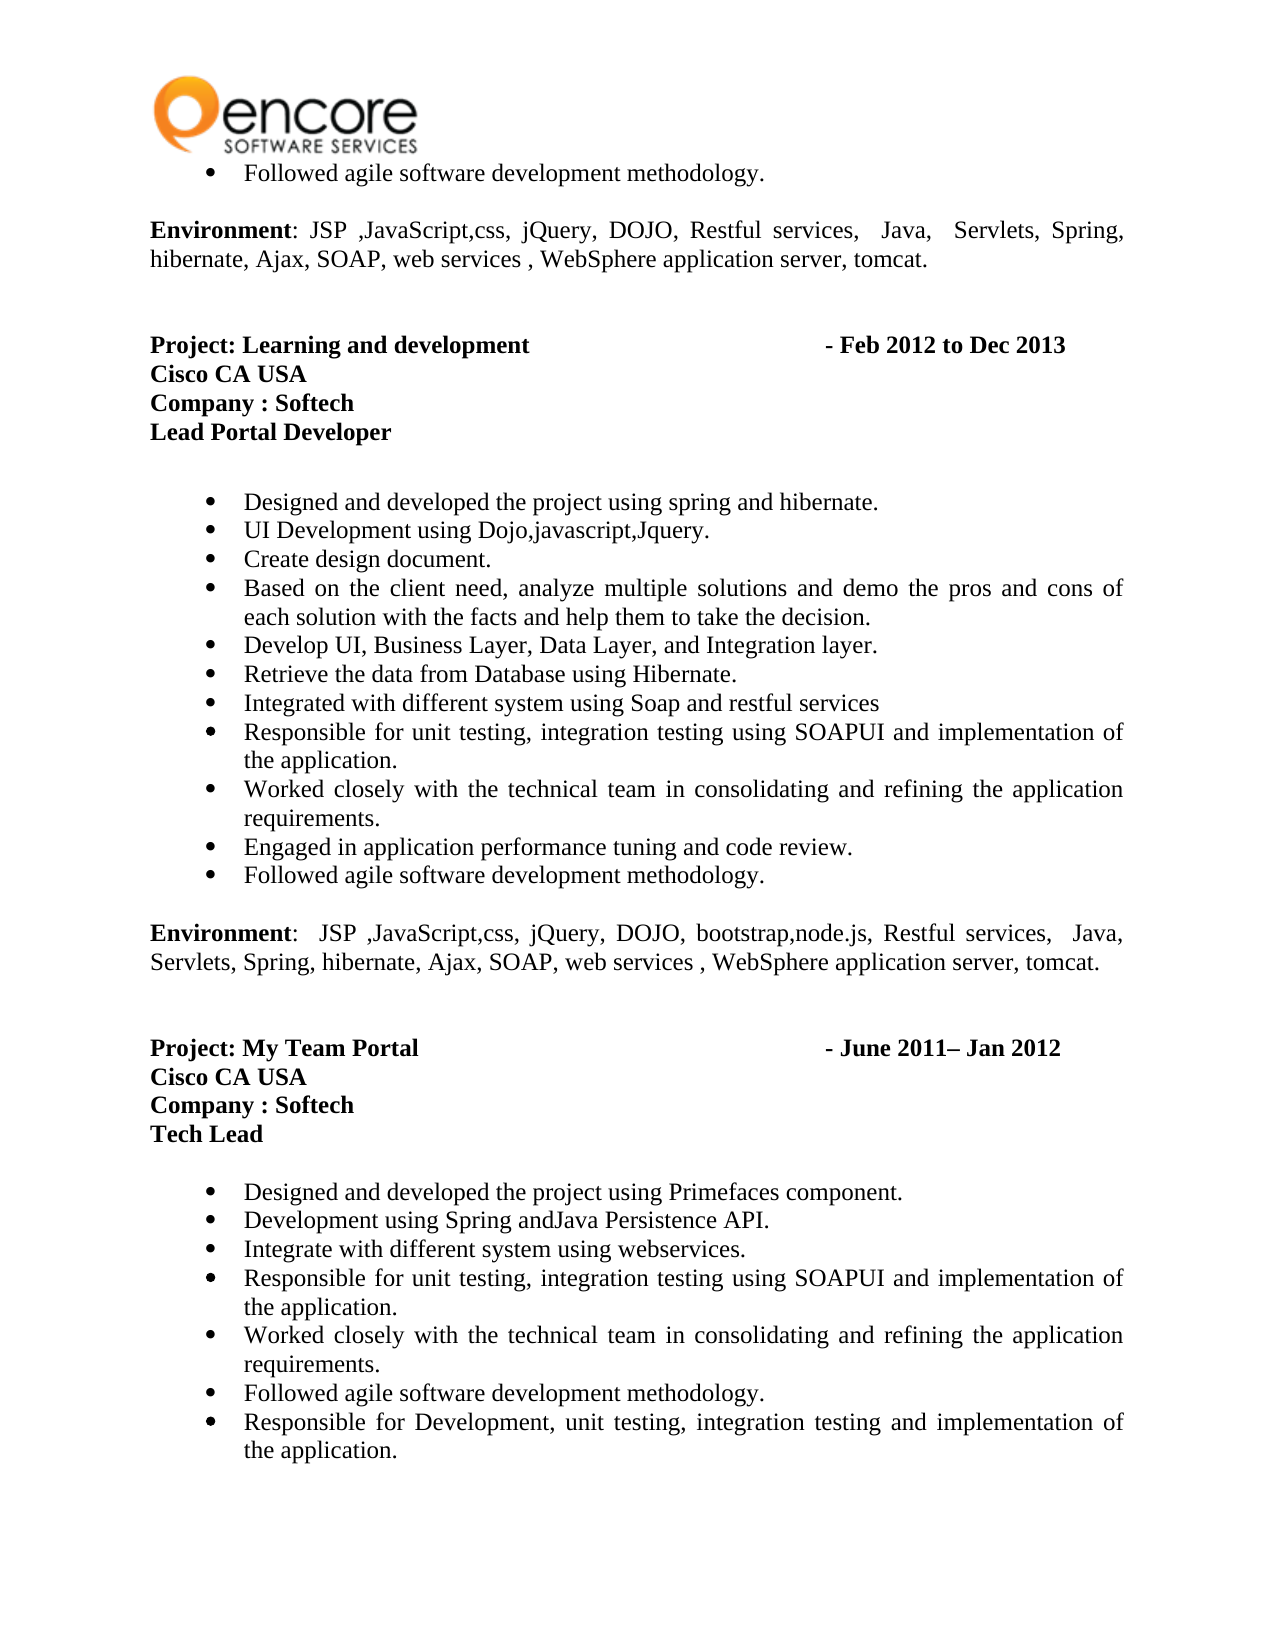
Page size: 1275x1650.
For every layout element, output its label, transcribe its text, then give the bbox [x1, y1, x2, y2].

list Integrated with different system using Soap and restful services [206, 688, 1125, 717]
text Project: My Team Portal - June 2011– Jan 2012 [150, 1033, 1125, 1062]
list Responsible for Development, unit testing, integration testing and implementation of the application. [206, 1407, 1125, 1464]
list Engaged in application performance tuning and code review. [206, 832, 1125, 860]
list Development using Spring andJava Persistence API. [206, 1205, 1125, 1234]
list Followed agile software development methodology. [206, 1378, 1125, 1407]
list Responsible for unit testing, integration testing using SOAPUI and implementation of the application. [206, 1263, 1125, 1320]
text Environment: JSP ,JavaScript,css, jQuery, DOJO, bootstrap,node.js, Restful services, Java, Servlets, Spring, hibernate, Ajax, SOAP, web services , WebSphere application server, tomcat. [150, 918, 1125, 975]
list Integrate with different system using webservices. [206, 1234, 1125, 1263]
list Worked closely with the technical team in consolidating and refining the application requirements. [206, 1320, 1125, 1378]
list UI Development using Dojo,javascript,Jquery. [206, 515, 1125, 544]
list Followed agile software development methodology. [206, 158, 1125, 187]
text Lead Portal Developer [150, 417, 1122, 445]
text Company : Softech [150, 1090, 1125, 1119]
list Based on the client need, analyze multiple solutions and demo the pros and cons of each solution with the facts and help them to take the decision. [206, 573, 1125, 630]
text Cisco CA USA [150, 1062, 1125, 1090]
text Project: Learning and development - Feb 2012 to Dec 2013 [150, 330, 1125, 359]
text Company : Softech [150, 388, 1125, 417]
text Cisco CA USA [150, 359, 1125, 388]
list Responsible for unit testing, integration testing using SOAPUI and implementation of the application. [206, 717, 1125, 774]
list Worked closely with the technical team in consolidating and refining the application requirements. [206, 774, 1125, 832]
picture [150, 75, 424, 158]
text Tech Lead [150, 1119, 1125, 1148]
list Create design document. [206, 544, 1125, 573]
list Retrieve the data from Database using Hibernate. [206, 659, 1125, 688]
list Followed agile software development methodology. [206, 860, 1125, 889]
list Designed and developed the project using Primefaces component. [206, 1177, 1125, 1205]
text Environment: JSP ,JavaScript,css, jQuery, DOJO, Restful services, Java, Servlets, Spring, hibernate, Ajax, SOAP, web services , WebSphere application server, tomcat. [150, 215, 1125, 273]
list Designed and developed the project using spring and hibernate. [206, 487, 1125, 515]
list Develop UI, Business Layer, Data Layer, and Integration layer. [206, 630, 1125, 659]
